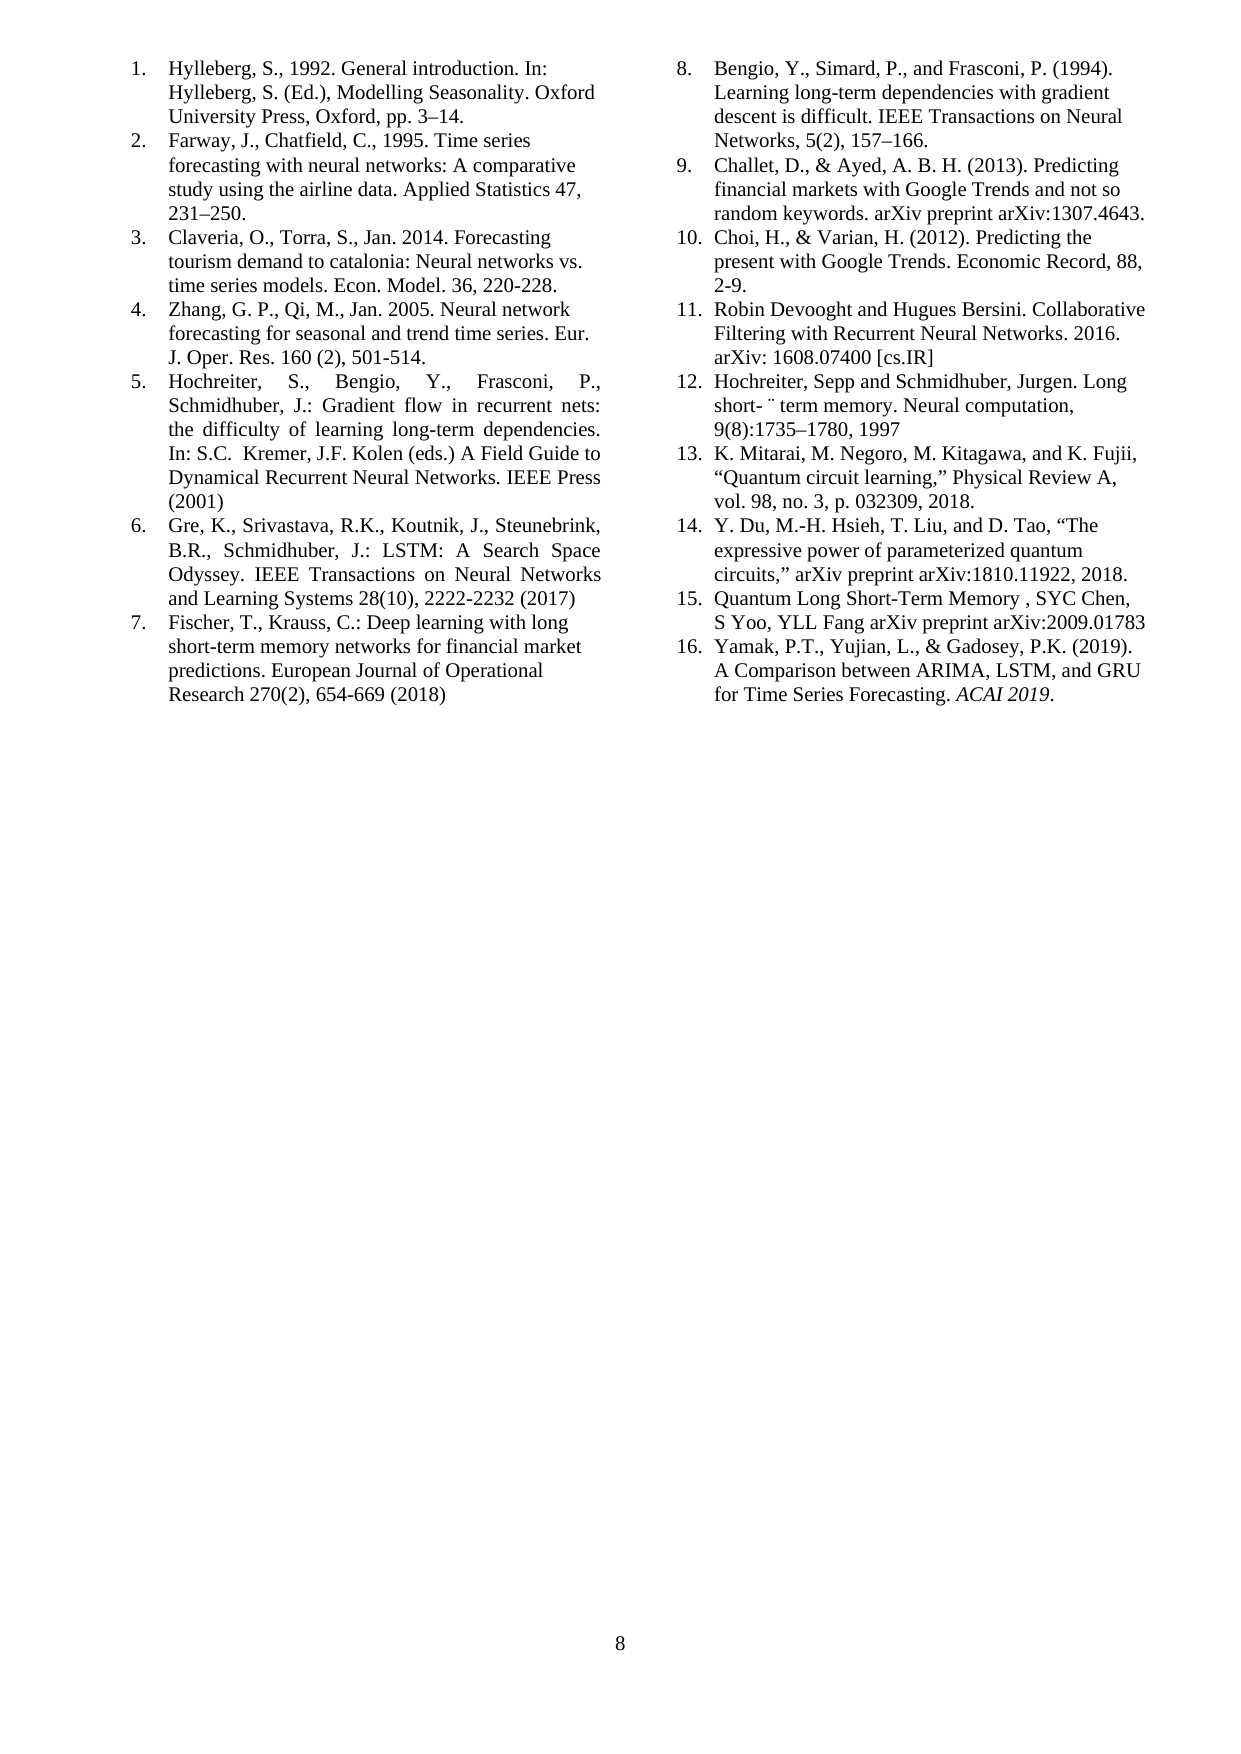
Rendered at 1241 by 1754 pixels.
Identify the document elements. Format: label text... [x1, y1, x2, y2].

list Yamak, P.T., Yujian, L., & Gadosey, P.K. (2019). A Comparison between ARIMA, LSTM, and GRU for Time Series Forecasting. ACAI 2019. [676, 634, 1147, 706]
list Quantum Long Short-Term Memory , SYC Chen, S Yoo, YLL Fang arXiv preprint arXiv:2009.01783 [676, 586, 1147, 634]
list Zhang, G. P., Qi, M., Jan. 2005. Neural network forecasting for seasonal and trend time series. Eur. J. Oper. Res. 160 (2), 501-514. [131, 297, 601, 369]
list Claveria, O., Torra, S., Jan. 2014. Forecasting tourism demand to catalonia: Neural networks vs. time series models. Econ. Model. 36, 220-228. [131, 225, 601, 297]
list K. Mitarai, M. Negoro, M. Kitagawa, and K. Fujii, “Quantum circuit learning,” Physical Review A, vol. 98, no. 3, p. 032309, 2018. [676, 441, 1147, 513]
list Choi, H., & Varian, H. (2012). Predicting the present with Google Trends. Economic Record, 88, 2-9. [676, 225, 1147, 297]
list Fischer, T., Krauss, C.: Deep learning with long short-term memory networks for financial market predictions. European Journal of Operational Research 270(2), 654-669 (2018) [131, 610, 601, 706]
list Hochreiter, Sepp and Schmidhuber, Jurgen. Long short- ¨ term memory. Neural computation, 9(8):1735–1780, 1997 [676, 369, 1147, 441]
list Robin Devooght and Hugues Bersini. Collaborative Filtering with Recurrent Neural Networks. 2016. arXiv: 1608.07400 [cs.IR] [676, 297, 1147, 369]
list Gre, K., Srivastava, R.K., Koutnik, J., Steunebrink, B.R., Schmidhuber, J.: LSTM: A Search Space Odyssey. IEEE Transactions on Neural Networks and Learning Systems 28(10), 2222-2232 (2017) [131, 513, 601, 610]
list Hylleberg, S., 1992. General introduction. In: Hylleberg, S. (Ed.), Modelling Seasonality. Oxford University Press, Oxford, pp. 3–14. [131, 56, 601, 128]
list Challet, D., & Ayed, A. B. H. (2013). Predicting financial markets with Google Trends and not so random keywords. arXiv preprint arXiv:1307.4643. [676, 152, 1147, 225]
list Bengio, Y., Simard, P., and Frasconi, P. (1994). Learning long-term dependencies with gradient descent is difficult. IEEE Transactions on Neural Networks, 5(2), 157–166. [676, 56, 1147, 152]
list Y. Du, M.-H. Hsieh, T. Liu, and D. Tao, “The expressive power of parameterized quantum circuits,” arXiv preprint arXiv:1810.11922, 2018. [676, 513, 1147, 586]
list Farway, J., Chatfield, C., 1995. Time series forecasting with neural networks: A comparative study using the airline data. Applied Statistics 47, 231–250. [131, 128, 601, 225]
list Hochreiter, S., Bengio, Y., Frasconi, P., Schmidhuber, J.: Gradient flow in recurrent nets: the difficulty of learning long-term dependencies. In: S.C. Kremer, J.F. Kolen (eds.) A Field Guide to Dynamical Recurrent Neural Networks. IEEE Press (2001) [131, 369, 601, 513]
